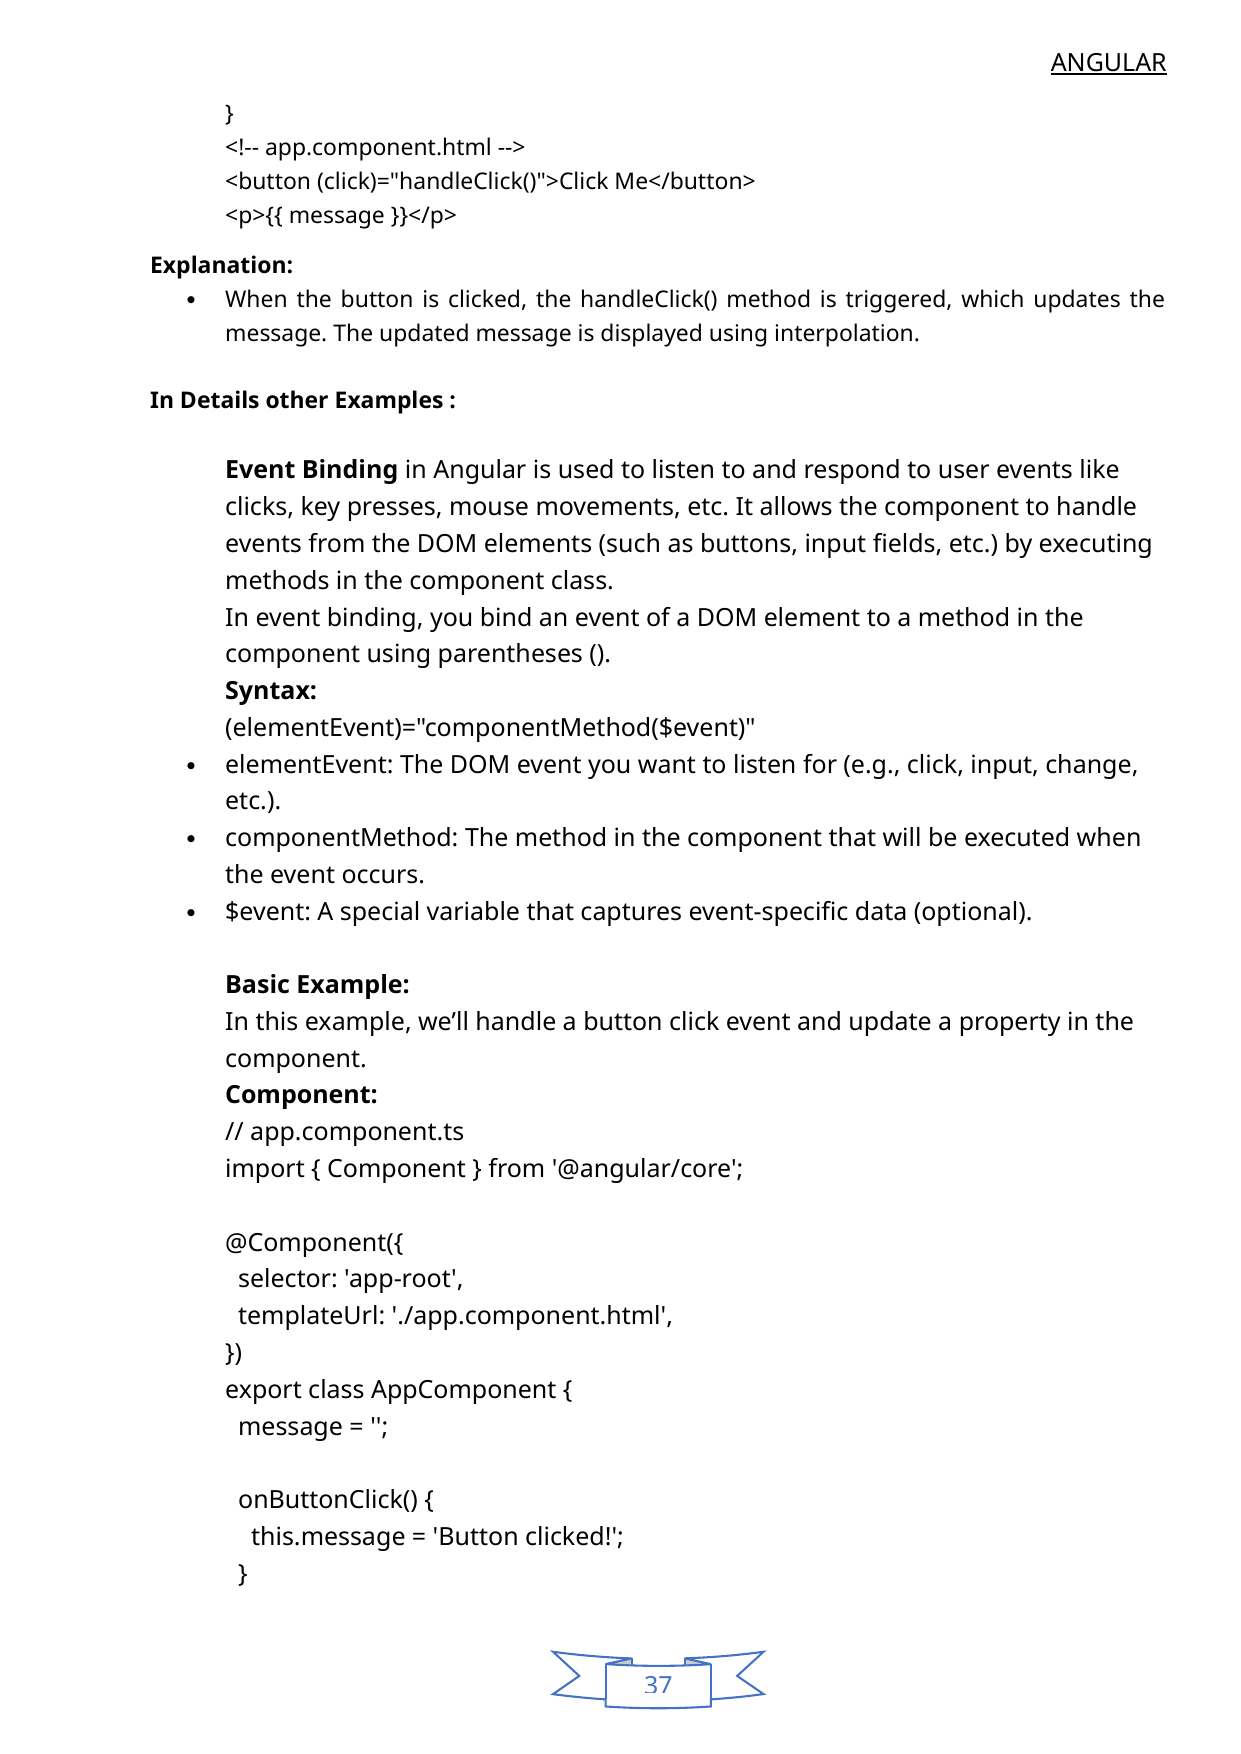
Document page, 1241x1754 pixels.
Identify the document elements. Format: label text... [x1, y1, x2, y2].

text Explanation: [150, 249, 1167, 280]
list }) [225, 1334, 1167, 1369]
list $event: A special variable that captures event-specific data (optional). [187, 893, 1167, 927]
list selector: 'app-root', [225, 1261, 1167, 1295]
list } [225, 97, 1167, 129]
list In this example, we’ll handle a button click event and update a property in the component. [225, 1004, 1167, 1074]
list <!-- app.component.html --> [225, 131, 1167, 162]
list export class AppComponent { [225, 1371, 1167, 1405]
list @Component({ [225, 1224, 1167, 1258]
list componentMethod: The method in the component that will be executed when the event occurs. [187, 820, 1167, 891]
list elementEvent: The DOM event you want to listen for (e.g., click, input, change, etc.). [187, 746, 1167, 817]
list (elementEvent)="componentMethod($event)" [225, 709, 1167, 743]
list this.message = 'Button clicked!'; [225, 1518, 1167, 1552]
list } [225, 1555, 1167, 1589]
list Syntax: [225, 673, 1167, 707]
list Basic Example: [225, 967, 1167, 1001]
list import { Component } from '@angular/core'; [225, 1151, 1167, 1185]
list // app.component.ts [225, 1114, 1167, 1148]
list <p>{{ message }}</p> [225, 199, 1167, 230]
text In Details other Examples : [150, 384, 1167, 415]
list Component: [225, 1077, 1167, 1111]
list When the button is clicked, the handleClick() method is triggered, which updates the message. The updated message is displayed using interpolation. [187, 283, 1167, 348]
list In event binding, you bind an event of a DOM element to a method in the component using parentheses (). [225, 599, 1167, 670]
list onButtonClick() { [225, 1482, 1167, 1516]
list Event Binding in Angular is used to listen to and respond to user events like clicks, key presses, mouse movements, etc. It allows the component to handle events from the DOM elements (such as buttons, input fields, etc.) by executing methods in the component class. [225, 452, 1167, 596]
list templateUrl: './app.component.html', [225, 1298, 1167, 1332]
list message = ''; [225, 1408, 1167, 1442]
list <button (click)="handleClick()">Click Me</button> [225, 165, 1167, 196]
